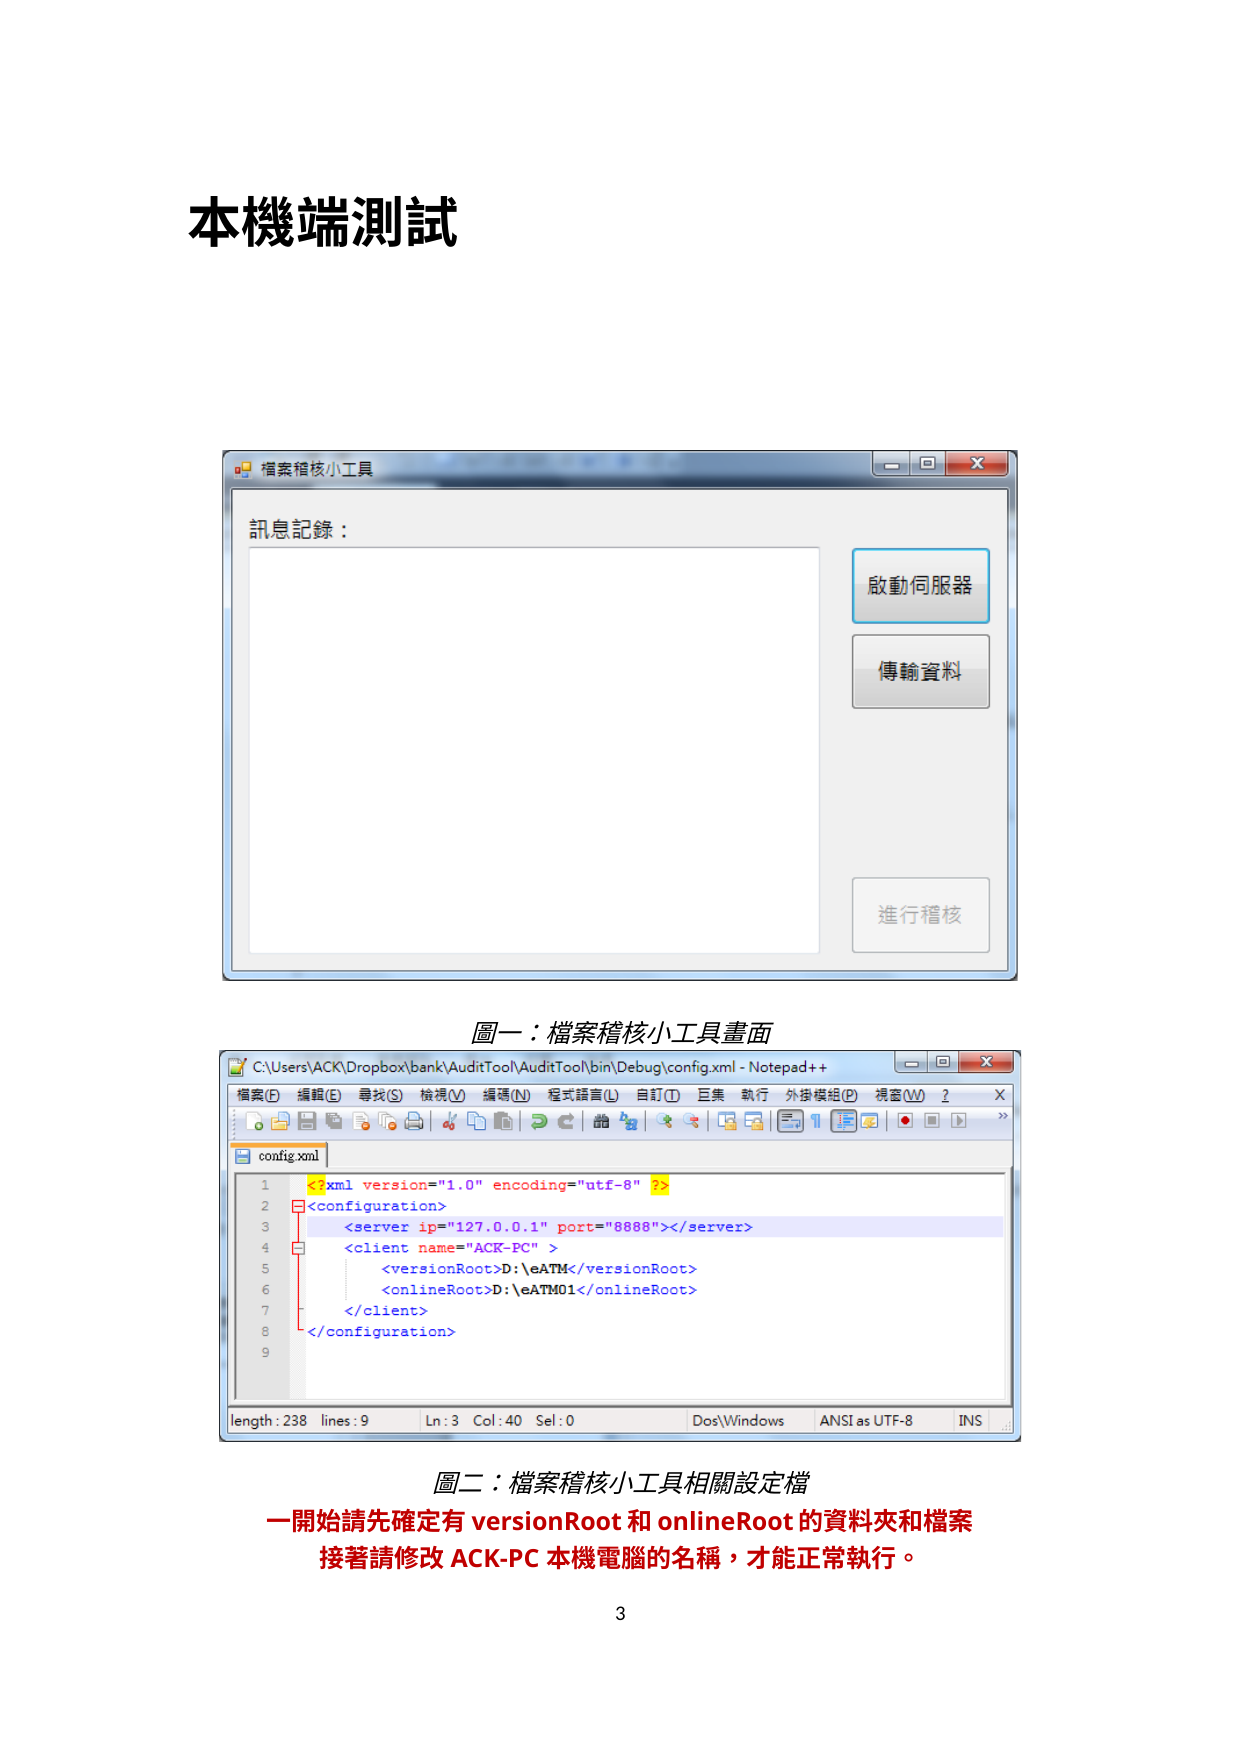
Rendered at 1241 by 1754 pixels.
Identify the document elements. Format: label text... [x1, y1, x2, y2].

picture [219, 1050, 1022, 1442]
text 接著請修改 ACK-PC 本機電腦的名稱，才能正常執行。 [187, 1538, 1053, 1576]
text 圖二：檔案稽核小工具相關設定檔 [187, 1463, 1053, 1501]
text 一開始請先確定有versionRoot和onlineRoot的資料夾和檔案 [187, 1501, 1053, 1538]
subtitle 本機端測試 [187, 162, 1053, 275]
picture [222, 450, 1018, 981]
